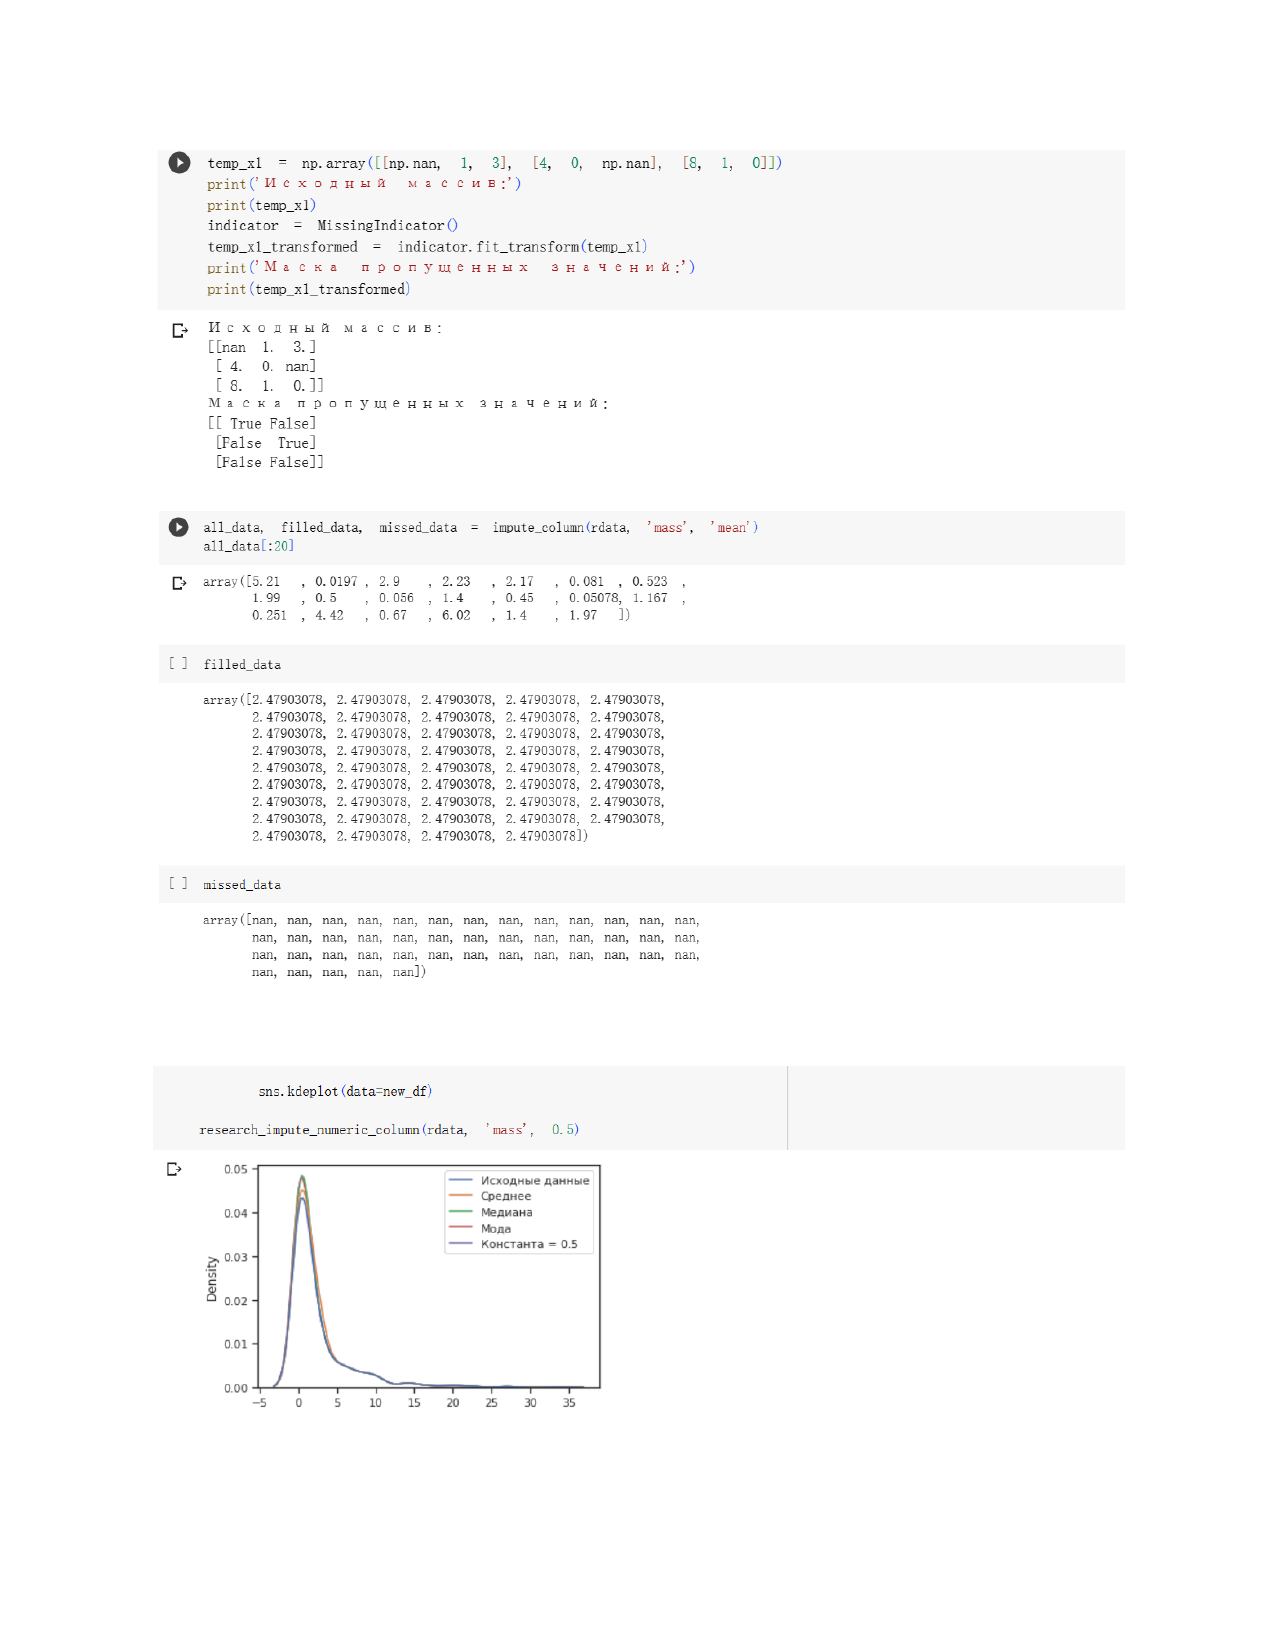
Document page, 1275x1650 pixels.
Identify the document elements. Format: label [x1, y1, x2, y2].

picture [150, 1066, 1125, 1434]
picture [150, 511, 1125, 989]
picture [150, 150, 1125, 487]
